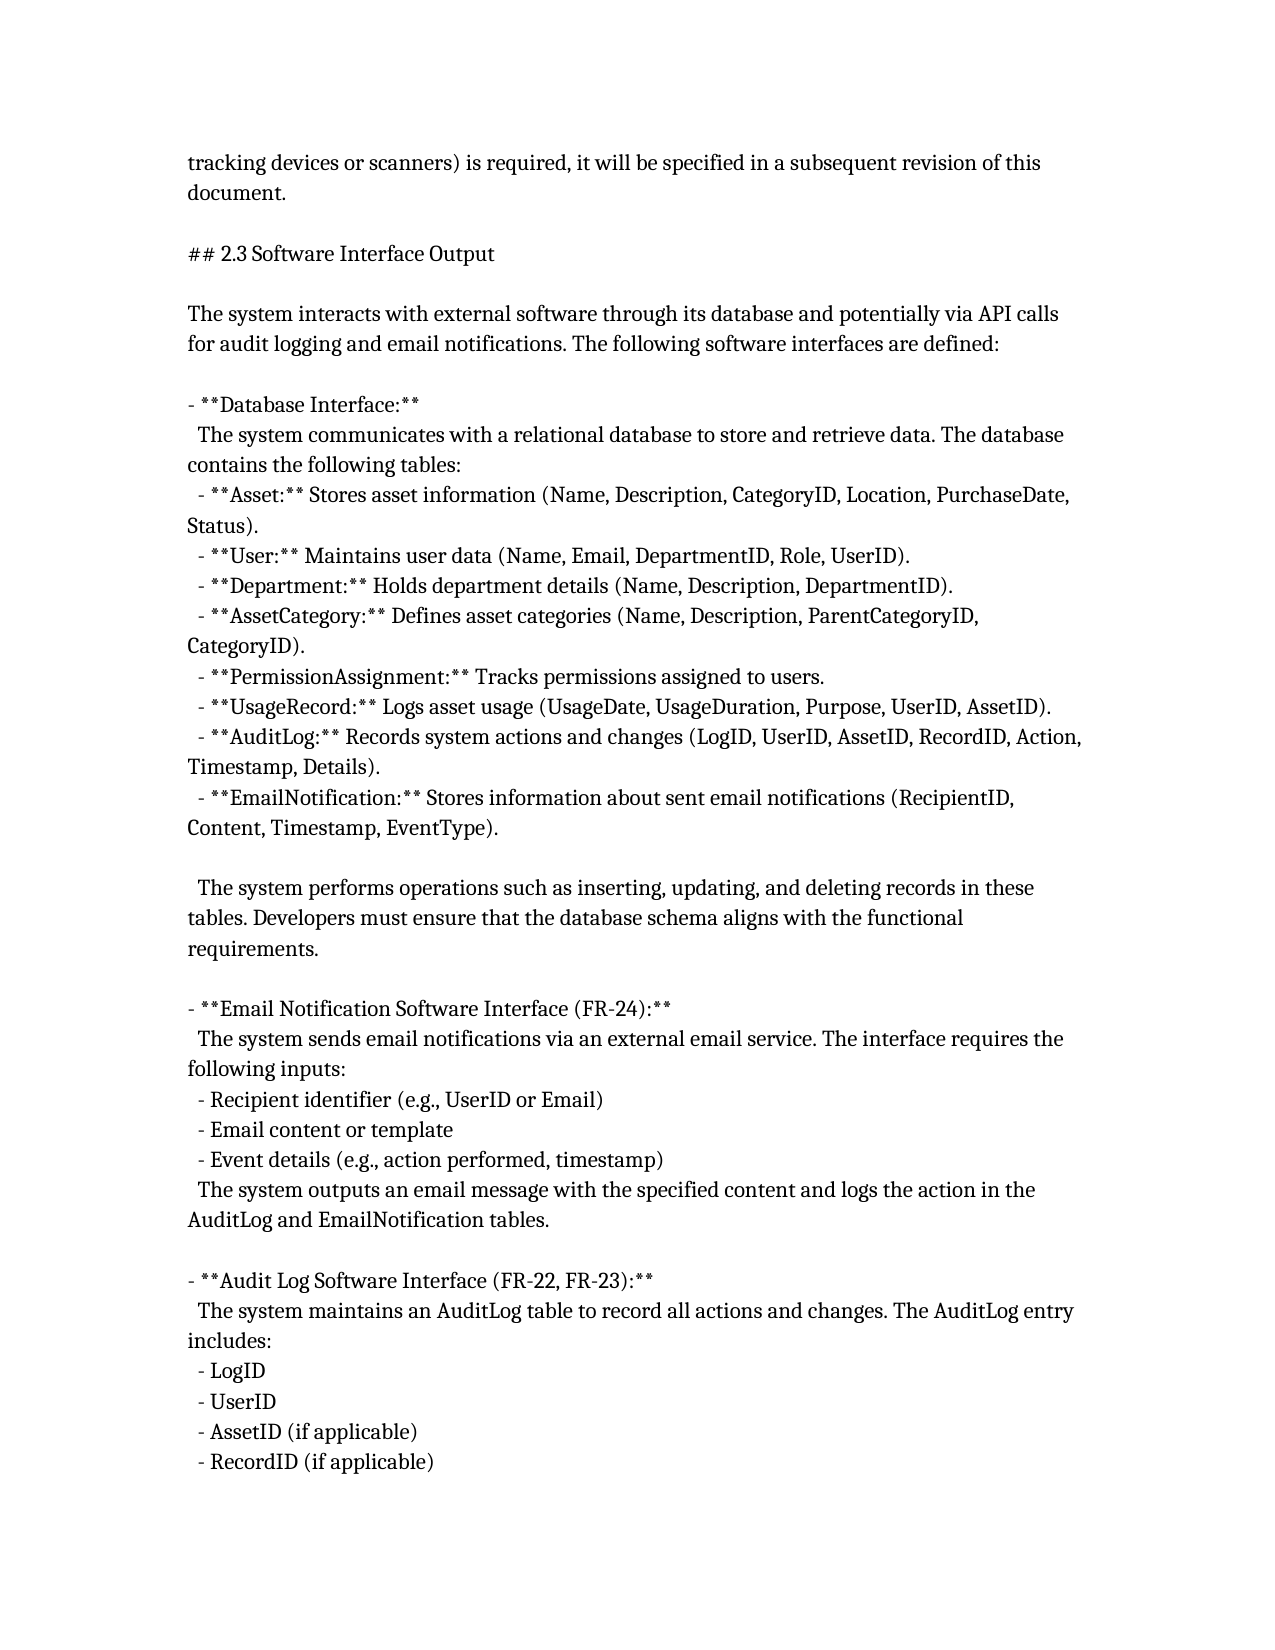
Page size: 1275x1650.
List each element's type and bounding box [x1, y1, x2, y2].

text [187, 150, 1087, 1475]
